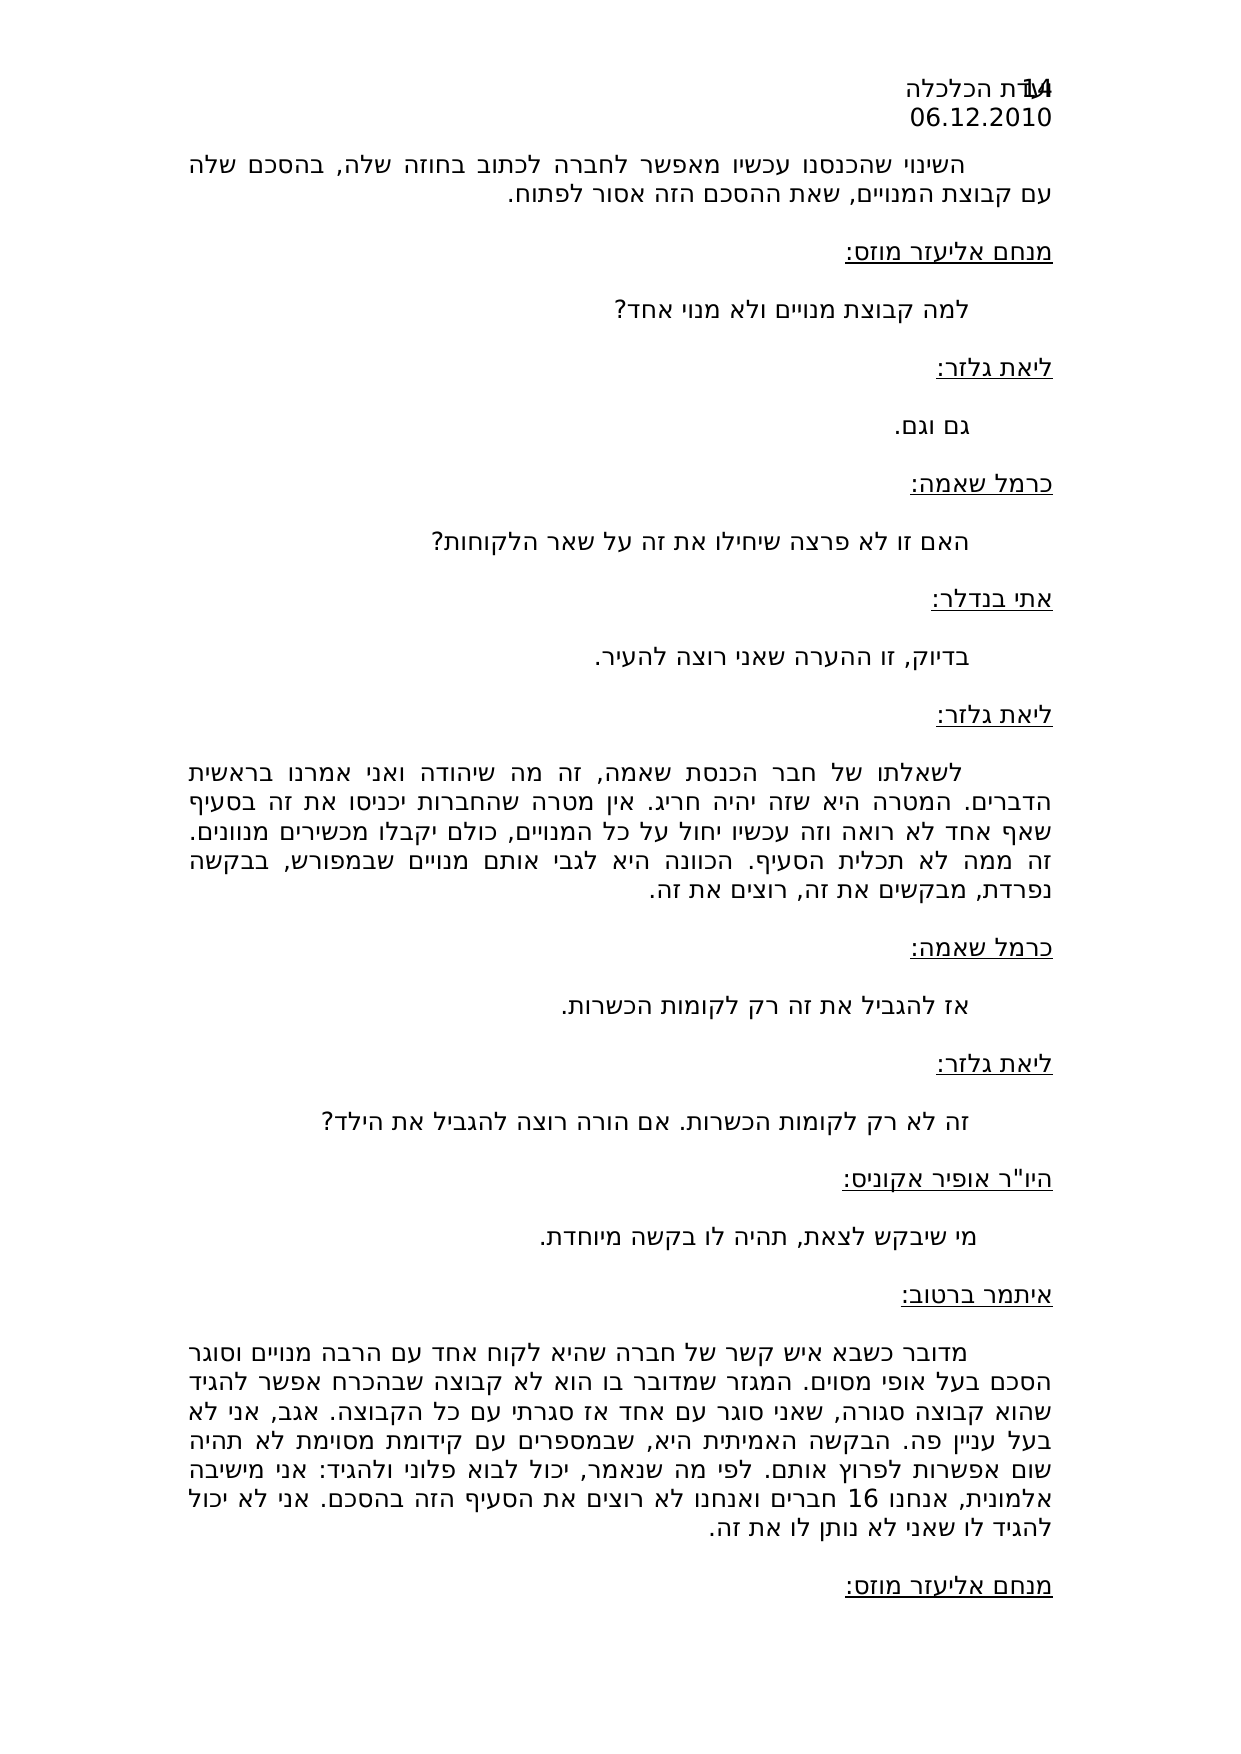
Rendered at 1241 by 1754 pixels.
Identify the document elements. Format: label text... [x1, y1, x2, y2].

text האם זו לא פרצה שיחילו את זה על שאר הלקוחות? [187, 527, 1053, 556]
text זה לא רק לקומות הכשרות. אם הורה רוצה להגביל את הילד? [187, 1107, 1053, 1136]
text מנחם אליעזר מוזס: [187, 237, 1053, 266]
text לשאלתו של חבר הכנסת שאמה, זה מה שיהודה ואני אמרנו בראשית הדברים. המטרה היא שזה יהיה חריג. אין מטרה שהחברות יכניסו את זה בסעיף שאף אחד לא רואה וזה עכשיו יחול על כל המנויים, כולם יקבלו מכשירים מנוונים. זה ממה לא תכלית הסעיף. הכוונה היא לגבי אותם מנויים שבמפורש, בבקשה נפרדת, מבקשים את זה, רוצים את זה. [187, 758, 1053, 904]
text כרמל שאמה: [187, 933, 1053, 962]
text אתי בנדלר: [187, 584, 1053, 614]
text מדובר כשבא איש קשר של חברה שהיא לקוח אחד עם הרבה מנויים וסוגר הסכם בעל אופי מסוים. המגזר שמדובר בו הוא לא קבוצה שבהכרח אפשר להגיד שהוא קבוצה סגורה, שאני סוגר עם אחד אז סגרתי עם כל הקבוצה. אגב, אני לא בעל עניין פה. הבקשה האמיתית היא, שבמספרים עם קידומת מסוימת לא תהיה שום אפשרות לפרוץ אותם. לפי מה שנאמר, יכול לבוא פלוני ולהגיד: אני מישיבה אלמונית, אנחנו 16 חברים ואנחנו לא רוצים את הסעיף הזה בהסכם. אני לא יכול להגיד לו שאני לא נותן לו את זה. [187, 1338, 1053, 1542]
text איתמר ברטוב: [187, 1280, 1053, 1309]
text גם וגם. [187, 411, 1053, 440]
text בדיוק, זו ההערה שאני רוצה להעיר. [187, 642, 1053, 672]
text כרמל שאמה: [187, 469, 1053, 498]
text ליאת גלזר: [187, 700, 1053, 729]
text למה קבוצת מנויים ולא מנוי אחד? [187, 295, 1053, 324]
text מנחם אליעזר מוזס: [187, 1571, 1053, 1600]
text היו"ר אופיר אקוניס: [187, 1164, 1053, 1194]
text ליאת גלזר: [187, 1049, 1053, 1078]
text אז להגביל את זה רק לקומות הכשרות. [187, 991, 1053, 1020]
text השינוי שהכנסנו עכשיו מאפשר לחברה לכתוב בחוזה שלה, בהסכם שלה עם קבוצת המנויים, שאת ההסכם הזה אסור לפתוח. [187, 150, 1053, 208]
text ליאת גלזר: [187, 353, 1053, 382]
text מי שיבקש לצאת, תהיה לו בקשה מיוחדת. [187, 1222, 1053, 1252]
